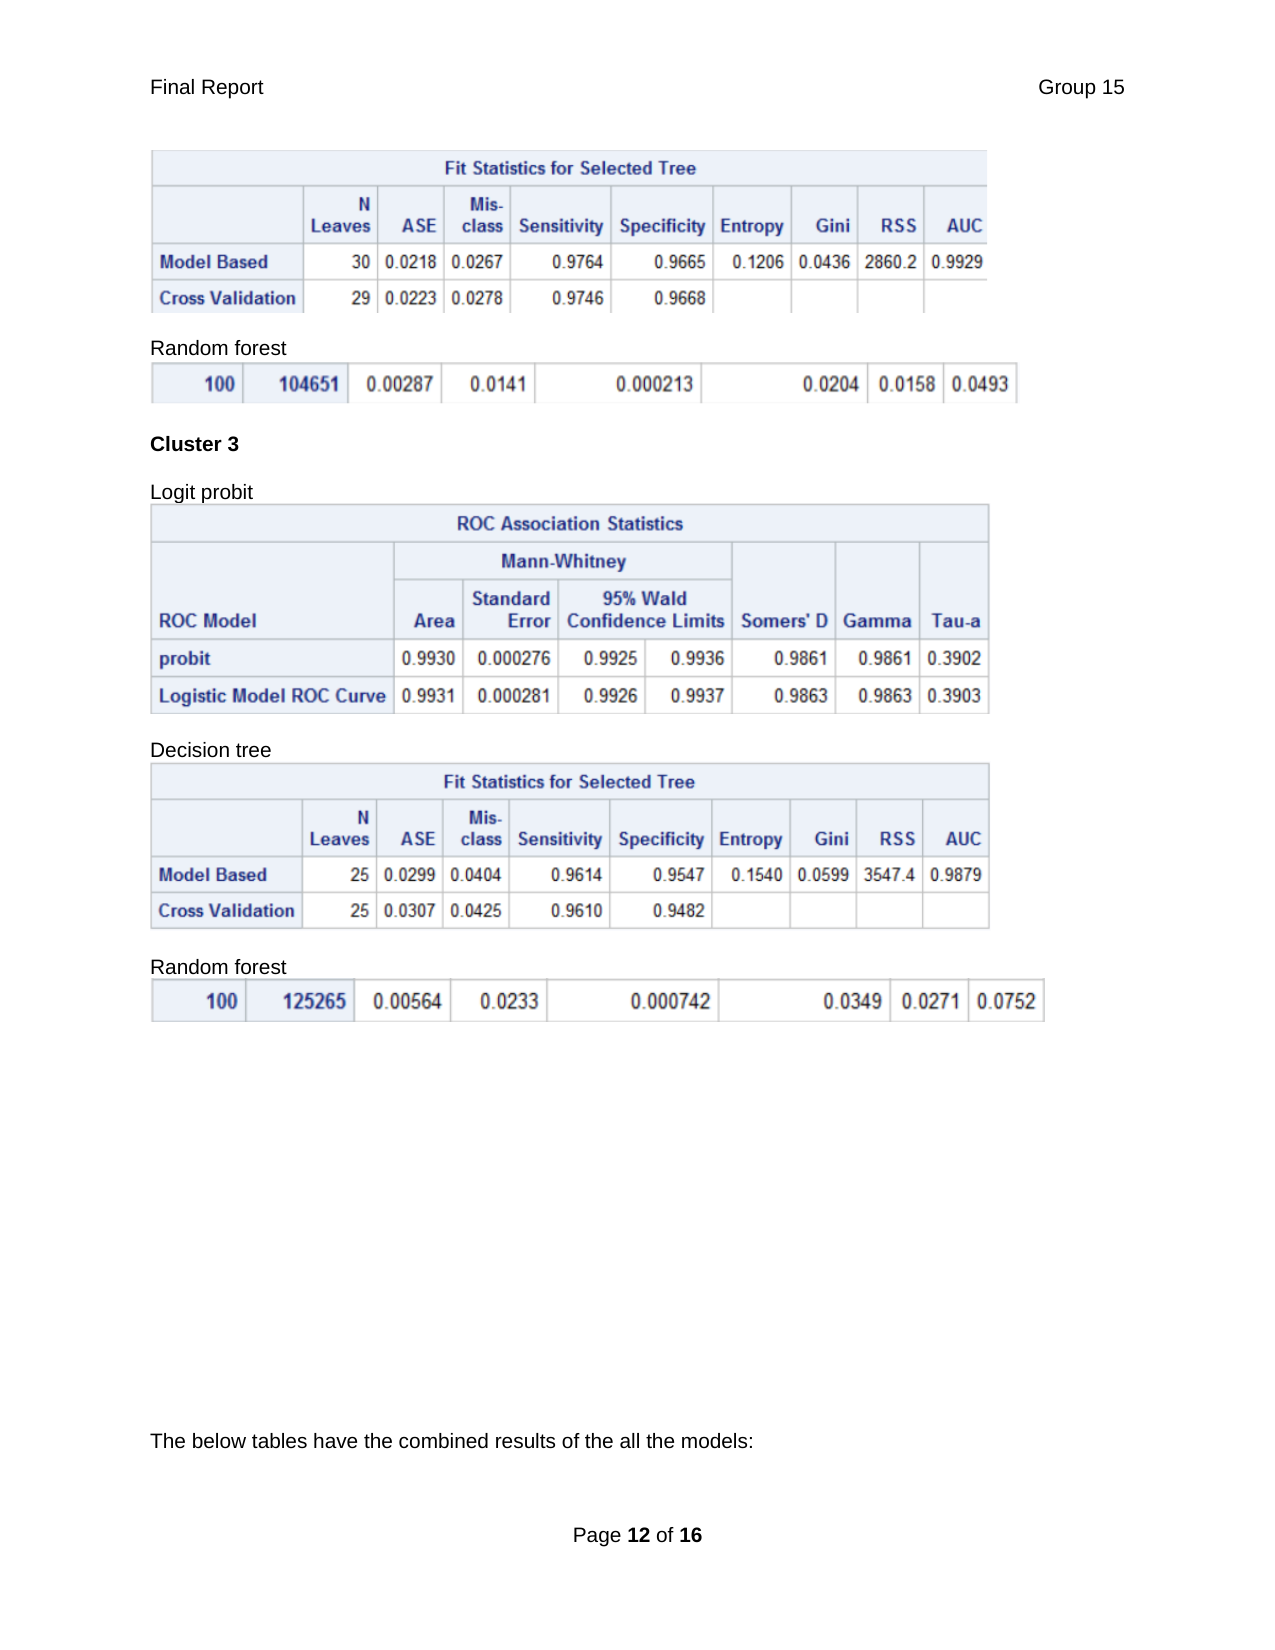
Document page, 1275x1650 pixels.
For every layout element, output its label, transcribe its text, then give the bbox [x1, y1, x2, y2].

picture [150, 360, 1020, 408]
picture [150, 978, 1045, 1022]
text Logit probit [150, 480, 1125, 504]
text Decision tree [150, 737, 1125, 761]
picture [150, 761, 991, 931]
text The below tables have the combined results of the all the models: [150, 1428, 1125, 1452]
text Random forest [150, 955, 1125, 979]
text Cluster 3 [150, 432, 1125, 456]
picture [150, 150, 988, 313]
picture [150, 503, 991, 714]
text Random forest [150, 336, 1125, 360]
